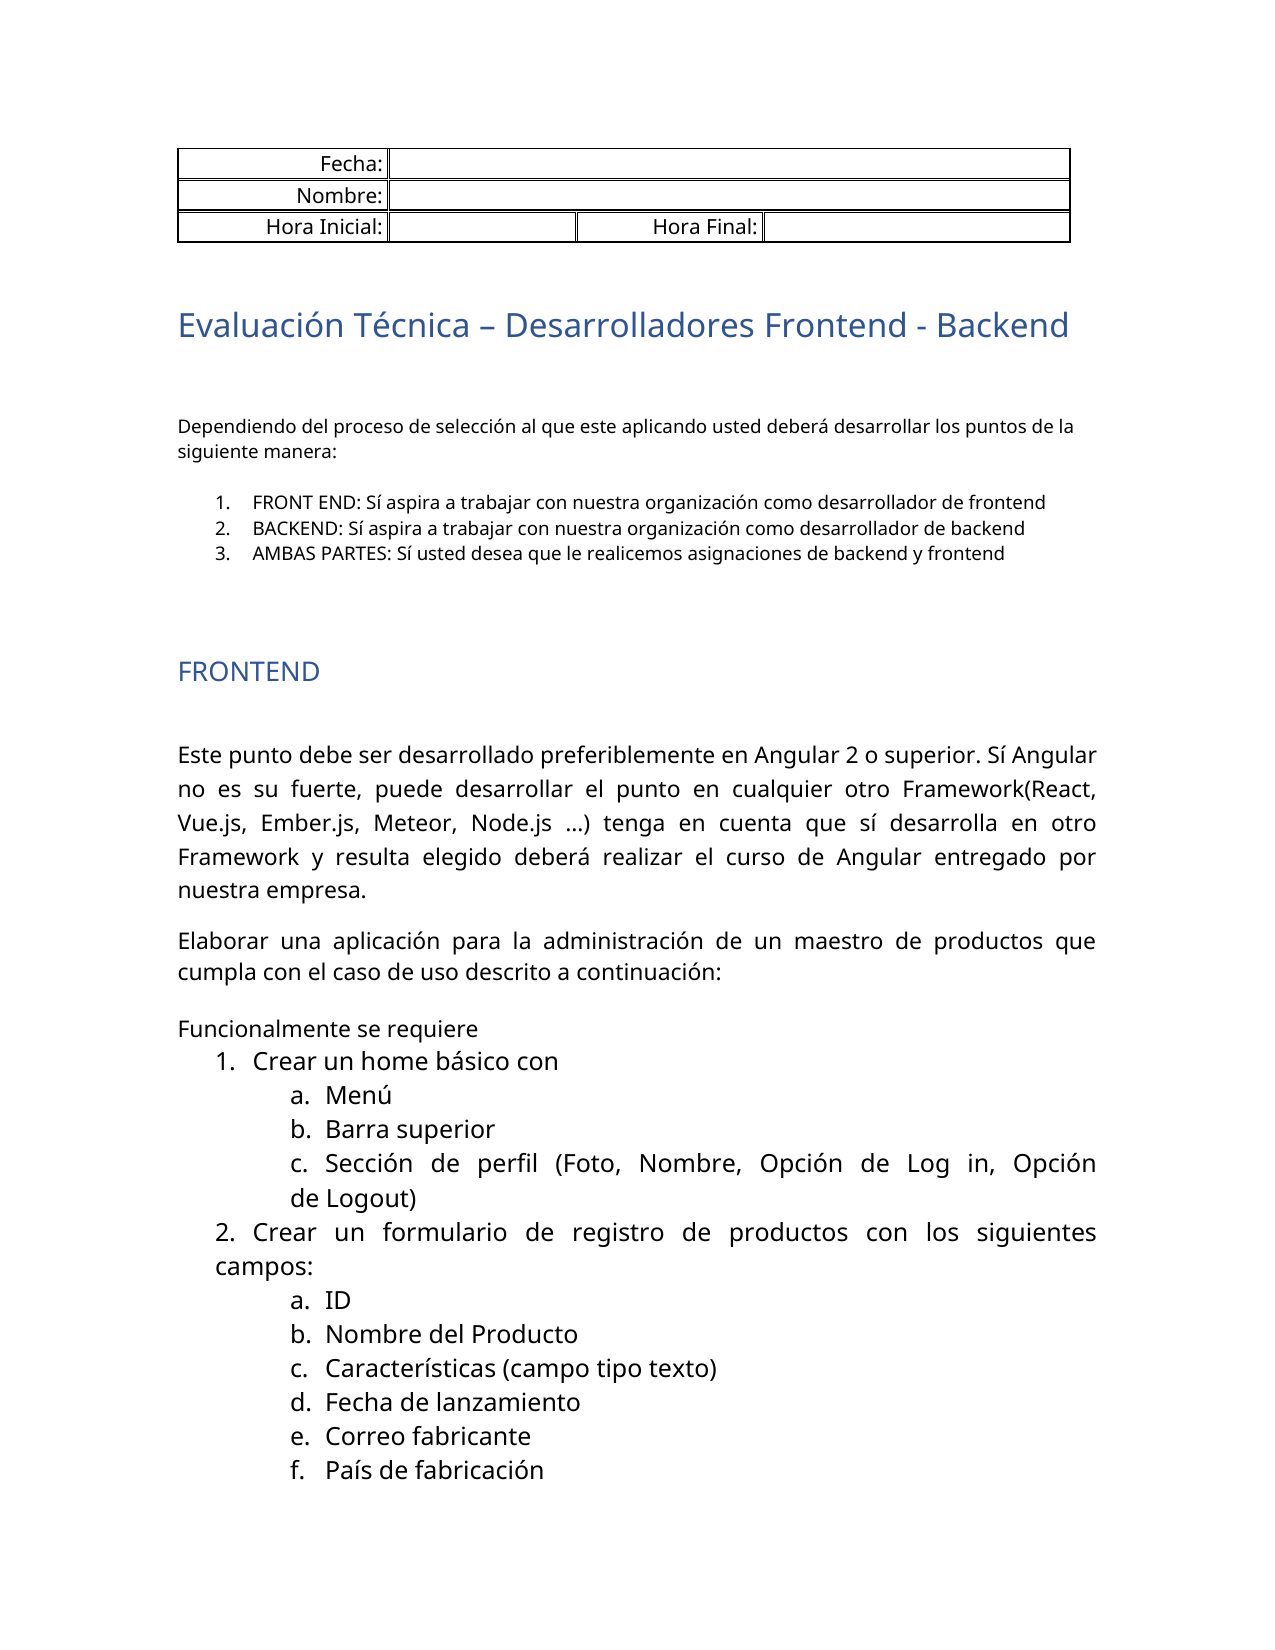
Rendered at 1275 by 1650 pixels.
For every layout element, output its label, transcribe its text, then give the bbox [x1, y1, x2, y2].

list País de fabricación [290, 1453, 1098, 1487]
table_cell [390, 213, 575, 241]
text Dependiendo del proceso de selección al que este aplicando usted deberá desarrollar los puntos de la siguiente manera: [177, 413, 1098, 464]
table_cell Hora Final: [578, 213, 762, 241]
subtitle FRONTEND [177, 653, 1098, 689]
text Elaborar una aplicación para la administración de un maestro de productos que cumpla con el caso de uso descrito a continuación: [177, 925, 1098, 987]
text Funcionalmente se requiere [177, 1013, 1098, 1044]
list Correo fabricante [290, 1419, 1098, 1453]
list Menú [290, 1078, 1098, 1112]
table_cell Nombre: [179, 181, 387, 209]
list Características (campo tipo texto) [290, 1351, 1098, 1384]
list FRONT END: Sí aspira a trabajar con nuestra organización como desarrollador de frontend [215, 489, 1098, 515]
list Crear un home básico con [215, 1044, 1098, 1078]
table_cell Hora Inicial: [179, 213, 387, 241]
list Crear un formulario de registro de productos con los siguientes campos: [215, 1214, 1098, 1282]
table_header Fecha: [179, 149, 387, 178]
table_header [390, 149, 1069, 178]
table_cell [765, 213, 1069, 241]
list AMBAS PARTES: Sí usted desea que le realicemos asignaciones de backend y frontend [215, 541, 1098, 566]
subtitle Evaluación Técnica – Desarrolladores Frontend - Backend [177, 302, 1098, 347]
list Barra superior [290, 1112, 1098, 1146]
list ID [290, 1282, 1098, 1316]
text Este punto debe ser desarrollado preferiblemente en Angular 2 o superior. Sí Angular no es su fuerte, puede desarrollar el punto en cualquier otro Framework(React, Vue.js, Ember.js, Meteor, Node.js …) tenga en cuenta que sí desarrolla en otro Framework y resulta elegido deberá realizar el curso de Angular entregado por nuestra empresa. [177, 739, 1098, 906]
list Nombre del Producto [290, 1316, 1098, 1351]
list BACKEND: Sí aspira a trabajar con nuestra organización como desarrollador de backend [215, 515, 1098, 541]
table_cell [390, 181, 1069, 209]
list Fecha de lanzamiento [290, 1384, 1098, 1419]
list Sección de perfil (Foto, Nombre, Opción de Log in, Opción de Logout) [290, 1146, 1098, 1214]
